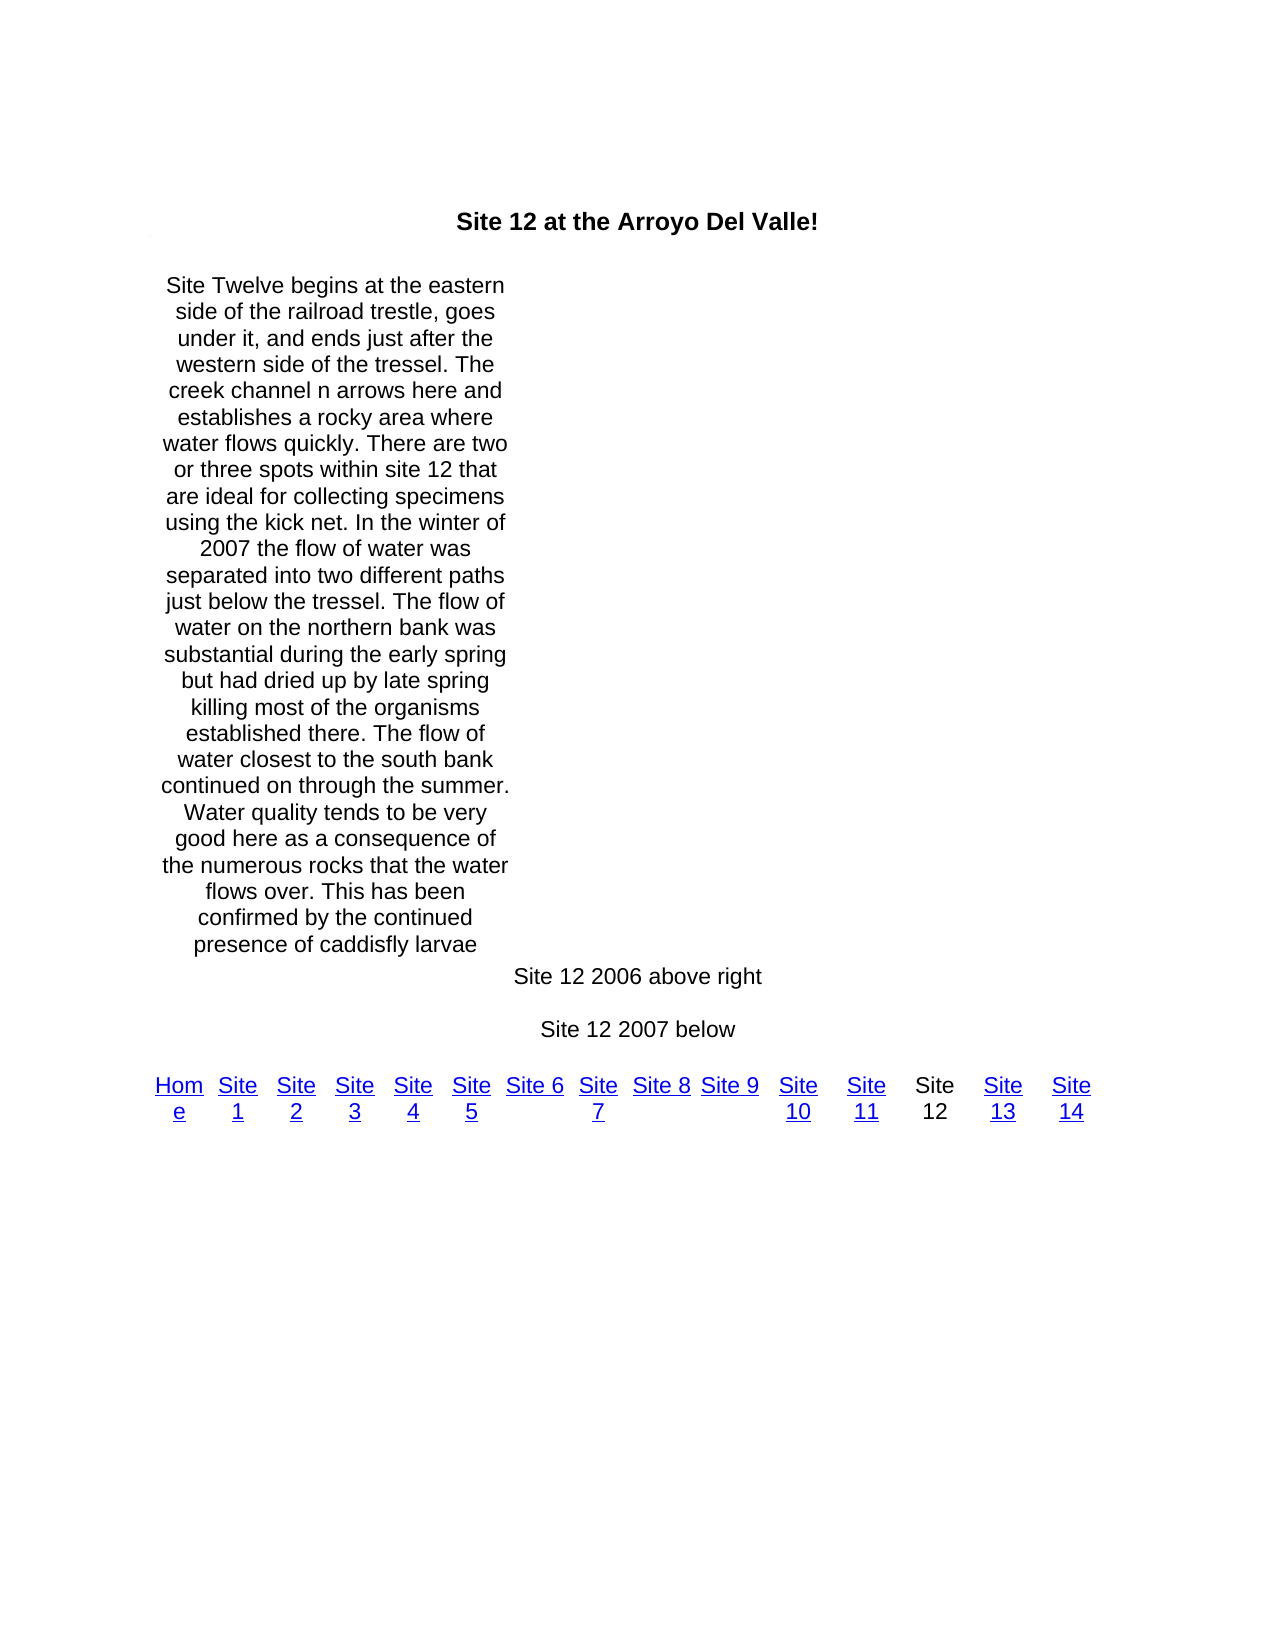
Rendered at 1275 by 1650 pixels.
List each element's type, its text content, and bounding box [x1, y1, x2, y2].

table_header Site 12 at the Arroyo Del Valle! Site 12 2006 above right Site 12 2007 below [150, 150, 1125, 1500]
